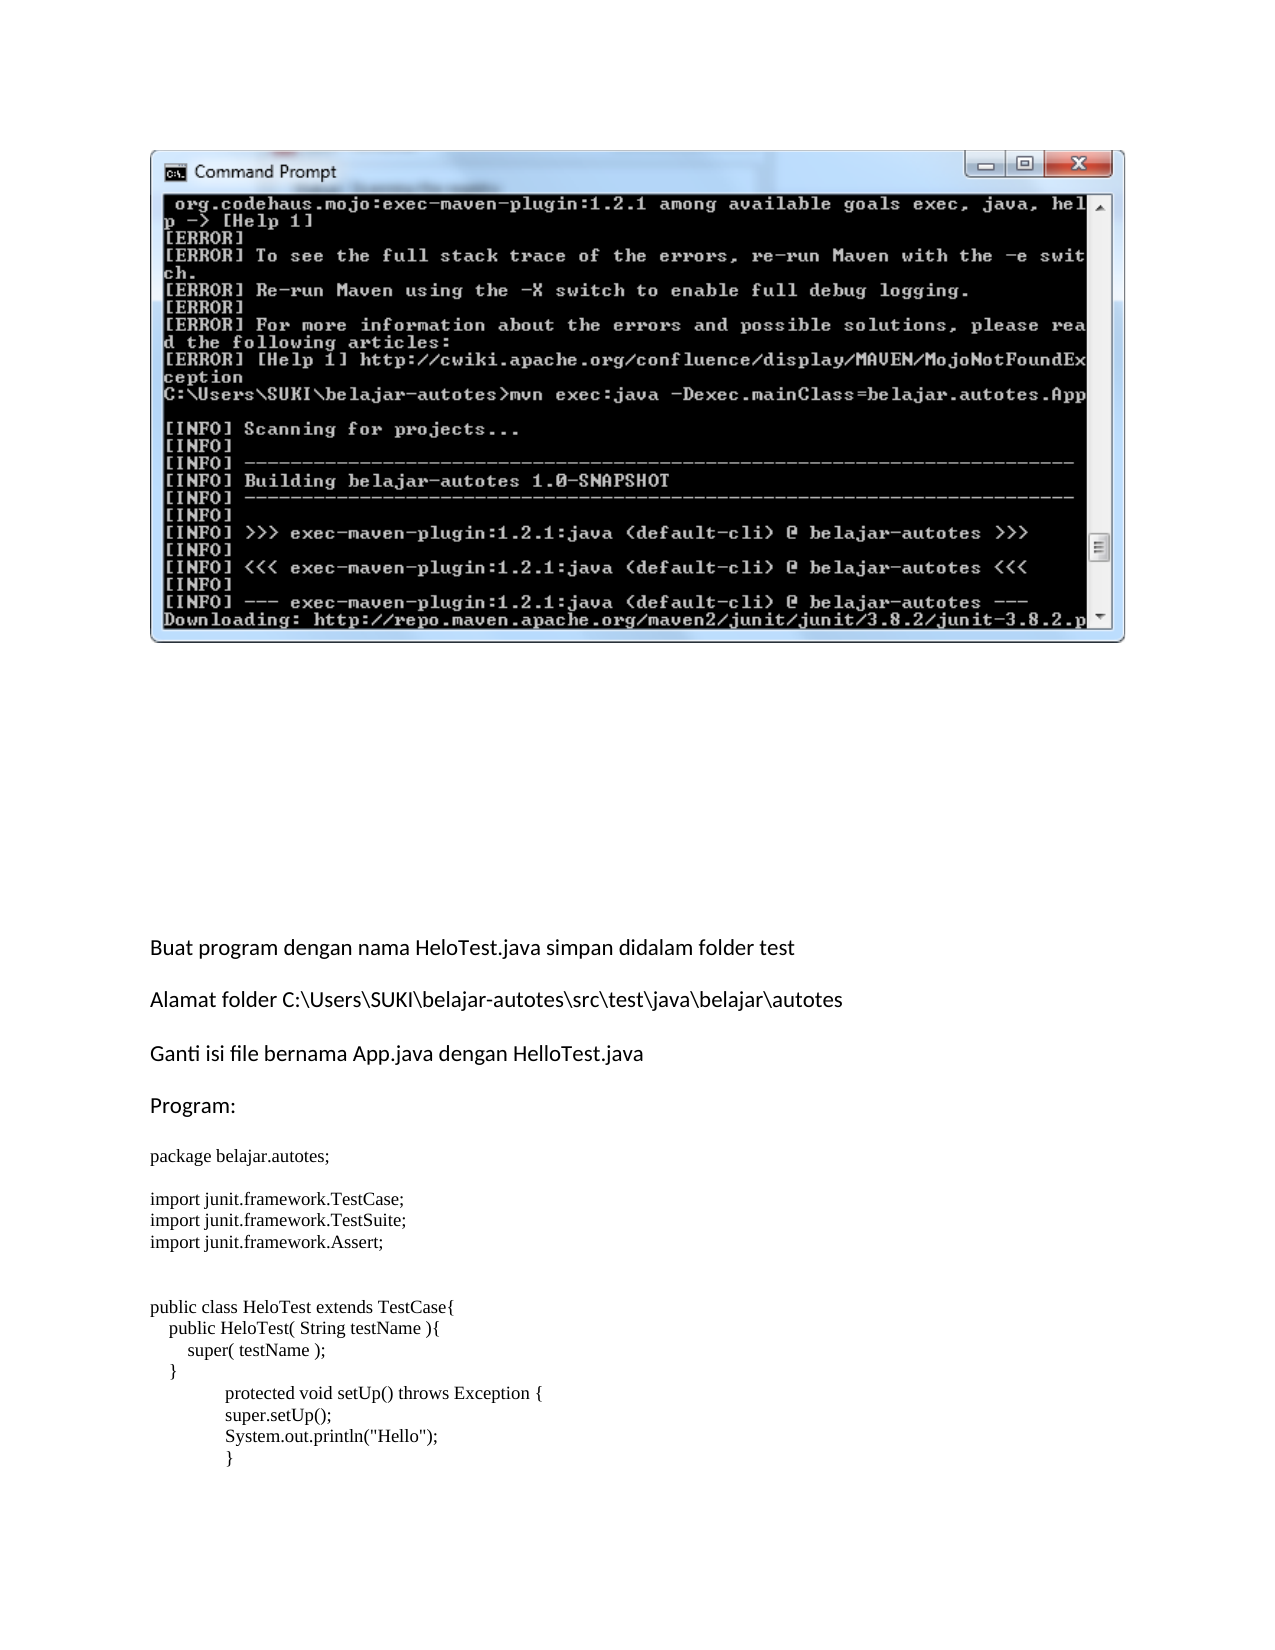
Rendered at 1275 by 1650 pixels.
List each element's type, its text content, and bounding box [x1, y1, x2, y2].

text import junit.framework.TestCase; [150, 1188, 1125, 1209]
text Buat program dengan nama HeloTest.java simpan didalam folder test [150, 933, 1125, 961]
text super.setUp(); [150, 1403, 1125, 1425]
text public HeloTest( String testName ){ [150, 1317, 1125, 1339]
text Ganti isi file bernama App.java dengan HelloTest.java [150, 1039, 1125, 1067]
text protected void setUp() throws Exception { [150, 1382, 1125, 1403]
text System.out.println("Hello"); [150, 1425, 1125, 1447]
text Alamat folder C:\Users\SUKI\belajar-autotes\src\test\java\belajar\autotes [150, 986, 1125, 1014]
text } [150, 1360, 1125, 1382]
text import junit.framework.TestSuite; [150, 1209, 1125, 1231]
text super( testName ); [150, 1339, 1125, 1360]
text import junit.framework.Assert; [150, 1231, 1125, 1252]
picture [150, 150, 1125, 643]
text } [150, 1447, 1125, 1468]
text Program: [150, 1092, 1125, 1120]
text package belajar.autotes; [150, 1145, 1125, 1166]
text public class HeloTest extends TestCase{ [150, 1296, 1125, 1317]
